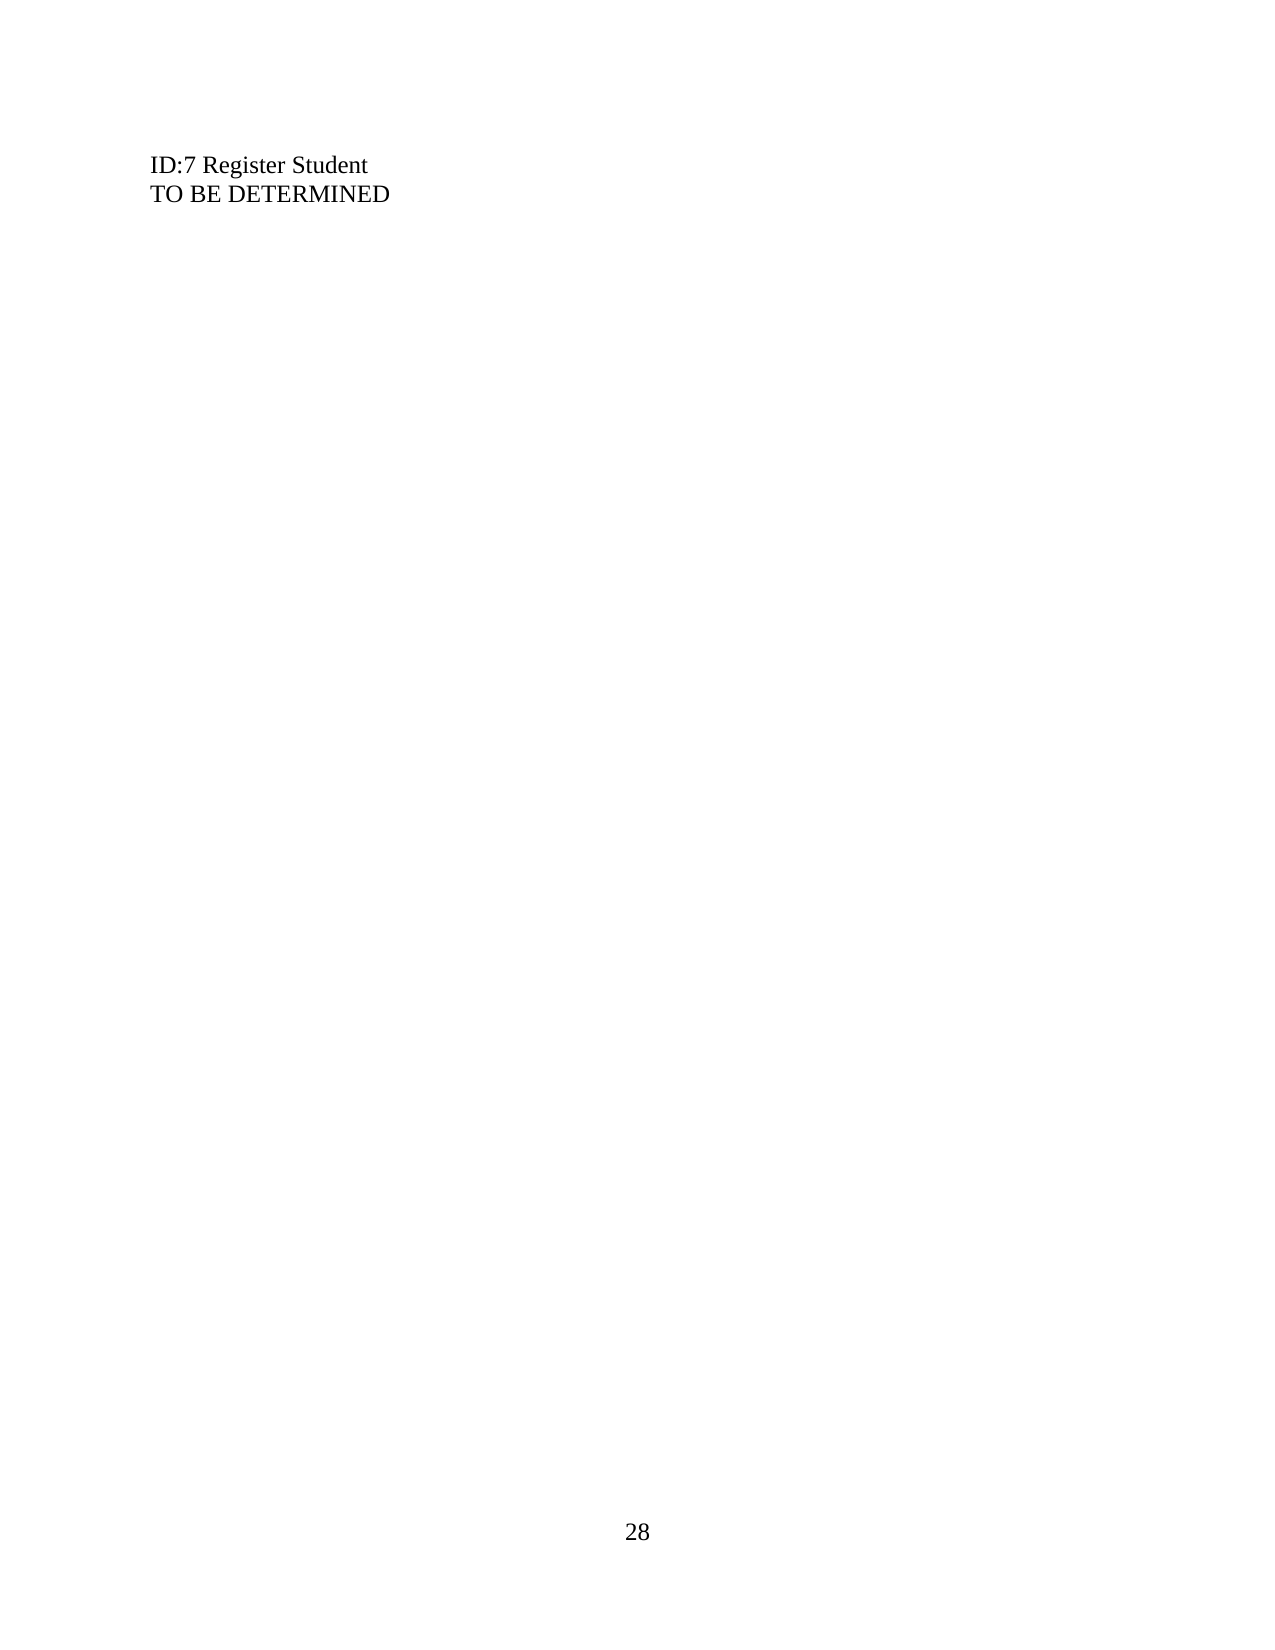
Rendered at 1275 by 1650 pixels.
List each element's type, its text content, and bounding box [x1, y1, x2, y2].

text ID:7 Register Student [150, 150, 1125, 179]
text TO BE DETERMINED [150, 179, 1125, 207]
